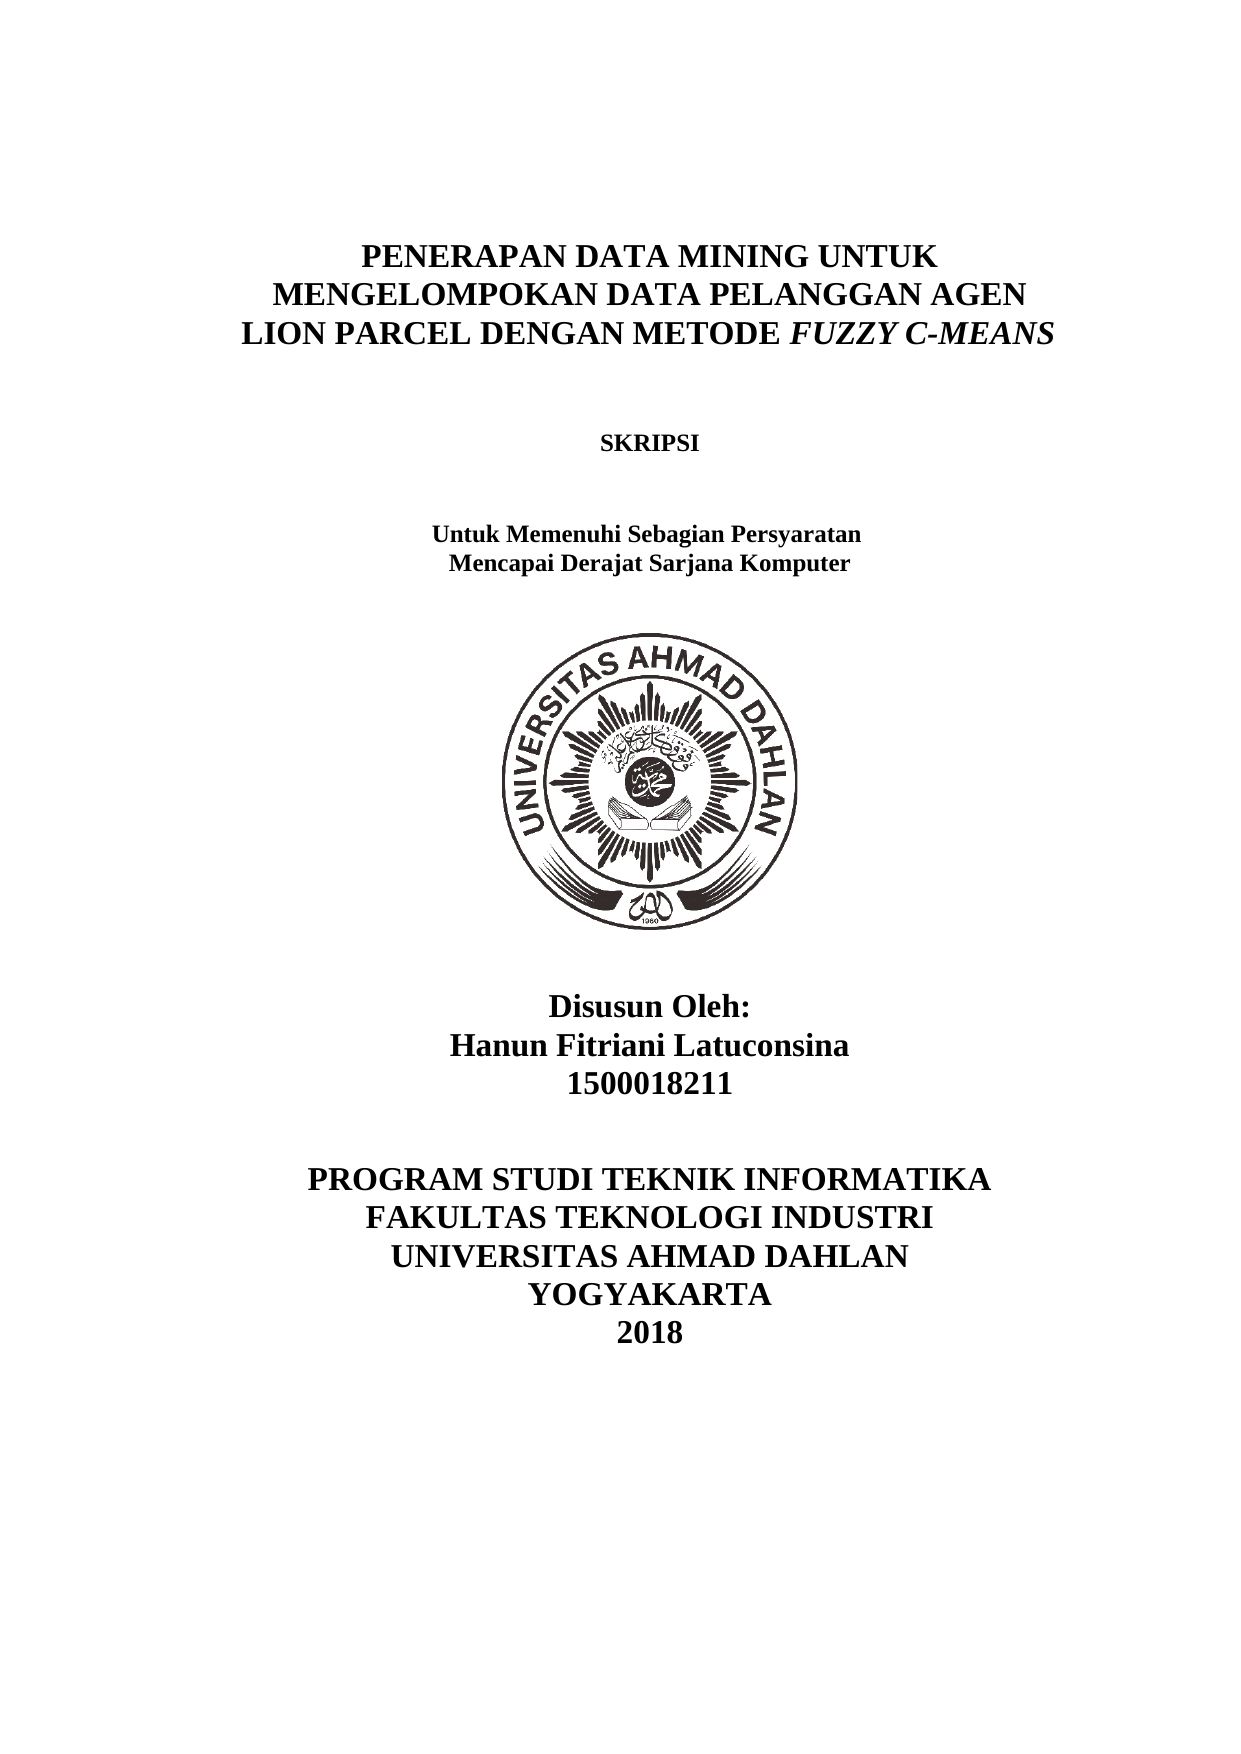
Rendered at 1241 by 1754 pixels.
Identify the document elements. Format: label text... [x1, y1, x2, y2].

text UNIVERSITAS AHMAD DAHLAN [236, 1236, 1063, 1274]
text FAKULTAS TEKNOLOGI INDUSTRI [236, 1198, 1063, 1236]
text PROGRAM STUDI TEKNIK INFORMATIKA [236, 1159, 1063, 1198]
text Disusun Oleh: [236, 987, 1063, 1025]
text PENERAPAN DATA MINING UNTUK MENGELOMPOKAN DATA PELANGGAN AGEN LION PARCEL DENGAN METODE FUZZY C-MEANS [236, 236, 1063, 351]
text 2018 [236, 1313, 1063, 1351]
text YOGYAKARTA [236, 1274, 1063, 1313]
text Hanun Fitriani Latuconsina [236, 1025, 1063, 1063]
text Untuk Memenuhi Sebagian Persyaratan Mencapai Derajat Sarjana Komputer [236, 519, 1063, 576]
text 1500018211 [236, 1063, 1063, 1102]
text SKRIPSI [236, 428, 1063, 457]
picture [502, 633, 798, 930]
